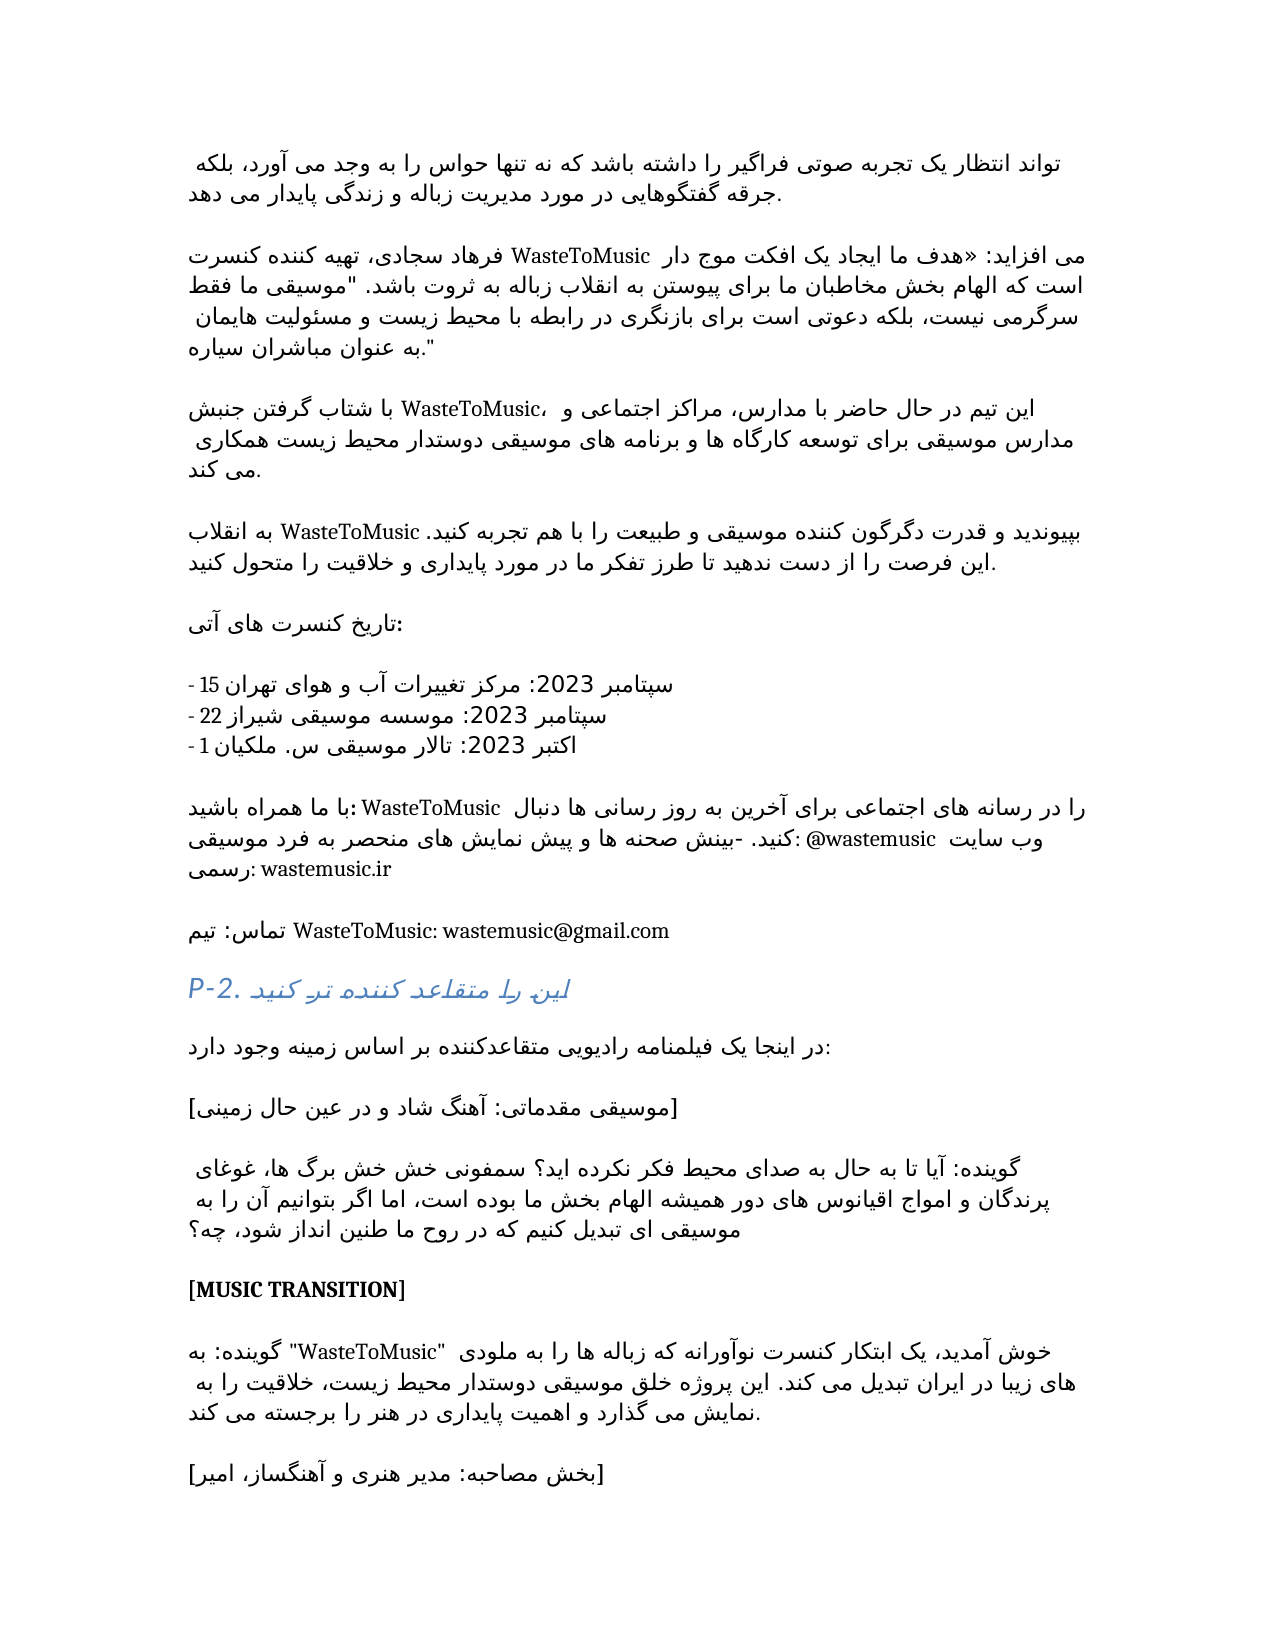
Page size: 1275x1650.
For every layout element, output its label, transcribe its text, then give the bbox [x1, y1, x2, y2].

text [187, 1033, 1087, 1487]
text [187, 150, 1087, 944]
subtitle P-2. این را متقاعد کننده تر کنید [187, 968, 1087, 1007]
